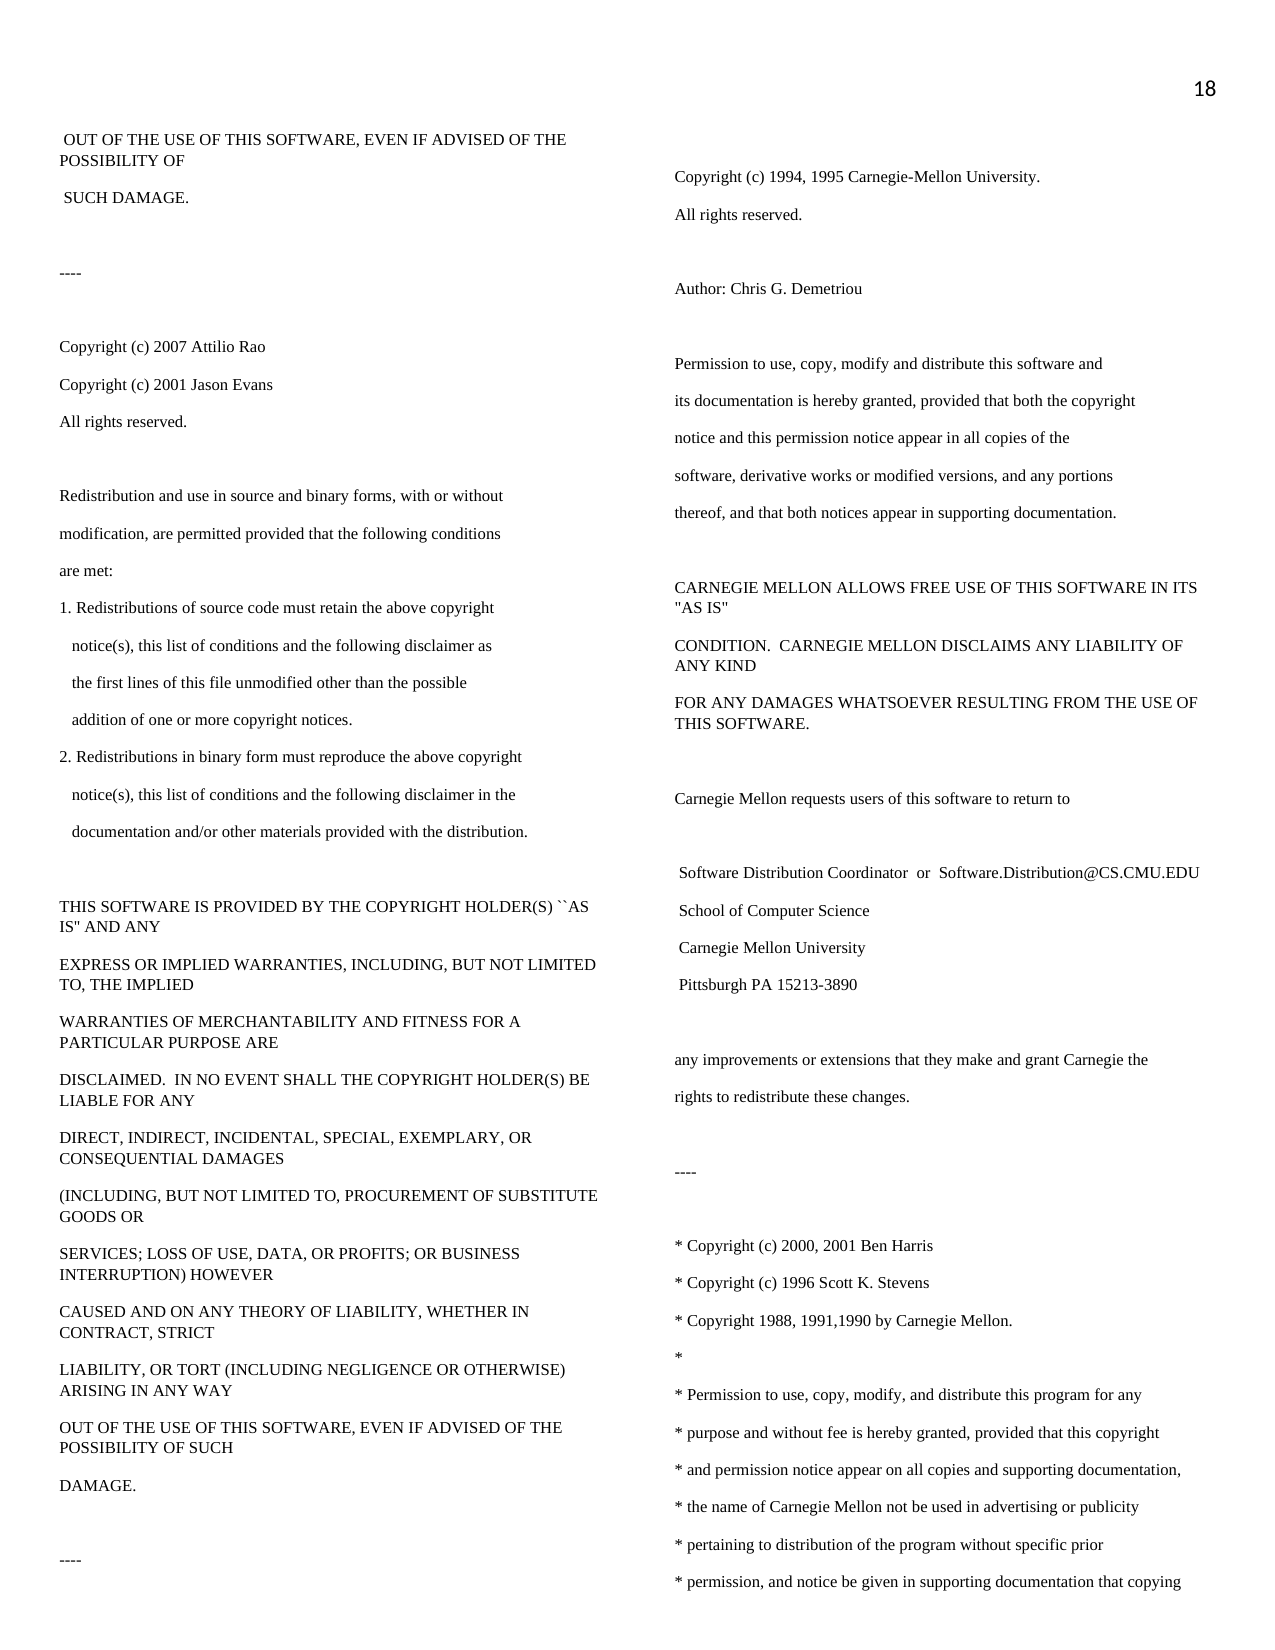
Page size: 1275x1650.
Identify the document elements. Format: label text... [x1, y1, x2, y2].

text FOR ANY DAMAGES WHATSOEVER RESULTING FROM THE USE OF THIS SOFTWARE. [674, 693, 1216, 733]
text OUT OF THE USE OF THIS SOFTWARE, EVEN IF ADVISED OF THE POSSIBILITY OF SUCH [59, 1418, 601, 1457]
text Permission to use, copy, modify and distribute this software and [674, 354, 1216, 373]
text are met: [59, 561, 601, 580]
text Author: Chris G. Demetriou [674, 279, 1216, 298]
text * Permission to use, copy, modify, and distribute this program for any [674, 1385, 1216, 1404]
text All rights reserved. [59, 412, 601, 431]
text EXPRESS OR IMPLIED WARRANTIES, INCLUDING, BUT NOT LIMITED TO, THE IMPLIED [59, 954, 601, 994]
text SUCH DAMAGE. [59, 188, 601, 207]
text * the name of Carnegie Mellon not be used in advertising or publicity [674, 1497, 1216, 1516]
text Copyright (c) 2001 Jason Evans [59, 374, 601, 393]
text * [674, 1348, 1216, 1367]
text CAUSED AND ON ANY THEORY OF LIABILITY, WHETHER IN CONTRACT, STRICT [59, 1302, 601, 1342]
text its documentation is hereby granted, provided that both the copyright [674, 391, 1216, 410]
text OUT OF THE USE OF THIS SOFTWARE, EVEN IF ADVISED OF THE POSSIBILITY OF [59, 130, 601, 170]
text CARNEGIE MELLON ALLOWS FREE USE OF THIS SOFTWARE IN ITS "AS IS" [674, 577, 1216, 617]
text Carnegie Mellon requests users of this software to return to [674, 788, 1216, 808]
text notice and this permission notice appear in all copies of the [674, 428, 1216, 447]
text THIS SOFTWARE IS PROVIDED BY THE COPYRIGHT HOLDER(S) ``AS IS'' AND ANY [59, 896, 601, 936]
text Copyright (c) 1994, 1995 Carnegie-Mellon University. [674, 167, 1216, 186]
text * Copyright (c) 2000, 2001 Ben Harris [674, 1236, 1216, 1255]
text any improvements or extensions that they make and grant Carnegie the [674, 1049, 1216, 1069]
text All rights reserved. [674, 204, 1216, 224]
text DAMAGE. [59, 1476, 601, 1495]
text LIABILITY, OR TORT (INCLUDING NEGLIGENCE OR OTHERWISE) ARISING IN ANY WAY [59, 1360, 601, 1399]
text ---- [59, 1550, 601, 1569]
text WARRANTIES OF MERCHANTABILITY AND FITNESS FOR A PARTICULAR PURPOSE ARE [59, 1012, 601, 1052]
text the first lines of this file unmodified other than the possible [59, 673, 601, 692]
text CONDITION. CARNEGIE MELLON DISCLAIMS ANY LIABILITY OF ANY KIND [674, 635, 1216, 675]
text Redistribution and use in source and binary forms, with or without [59, 486, 601, 505]
text * Copyright 1988, 1991,1990 by Carnegie Mellon. [674, 1311, 1216, 1330]
text DIRECT, INDIRECT, INCIDENTAL, SPECIAL, EXEMPLARY, OR CONSEQUENTIAL DAMAGES [59, 1128, 601, 1168]
text Carnegie Mellon University [674, 938, 1216, 957]
text ---- [59, 262, 601, 282]
text documentation and/or other materials provided with the distribution. [59, 822, 601, 841]
text School of Computer Science [674, 900, 1216, 919]
text (INCLUDING, BUT NOT LIMITED TO, PROCUREMENT OF SUBSTITUTE GOODS OR [59, 1186, 601, 1226]
text addition of one or more copyright notices. [59, 710, 601, 729]
text software, derivative works or modified versions, and any portions [674, 466, 1216, 485]
text DISCLAIMED. IN NO EVENT SHALL THE COPYRIGHT HOLDER(S) BE LIABLE FOR ANY [59, 1070, 601, 1110]
text notice(s), this list of conditions and the following disclaimer as [59, 635, 601, 654]
text 2. Redistributions in binary form must reproduce the above copyright [59, 747, 601, 766]
text Software Distribution Coordinator or Software.Distribution@CS.CMU.EDU [674, 863, 1216, 882]
text rights to redistribute these changes. [674, 1087, 1216, 1106]
text * Copyright (c) 1996 Scott K. Stevens [674, 1273, 1216, 1292]
text notice(s), this list of conditions and the following disclaimer in the [59, 784, 601, 804]
text * pertaining to distribution of the program without specific prior [674, 1534, 1216, 1553]
text 1. Redistributions of source code must retain the above copyright [59, 598, 601, 617]
text Copyright (c) 2007 Attilio Rao [59, 337, 601, 356]
text Pittsburgh PA 15213-3890 [674, 975, 1216, 994]
text SERVICES; LOSS OF USE, DATA, OR PROFITS; OR BUSINESS INTERRUPTION) HOWEVER [59, 1244, 601, 1284]
text modification, are permitted provided that the following conditions [59, 523, 601, 543]
text thereof, and that both notices appear in supporting documentation. [674, 503, 1216, 522]
text * purpose and without fee is hereby granted, provided that this copyright [674, 1422, 1216, 1442]
text * permission, and notice be given in supporting documentation that copying [674, 1572, 1216, 1591]
text * and permission notice appear on all copies and supporting documentation, [674, 1460, 1216, 1479]
text ---- [674, 1161, 1216, 1181]
